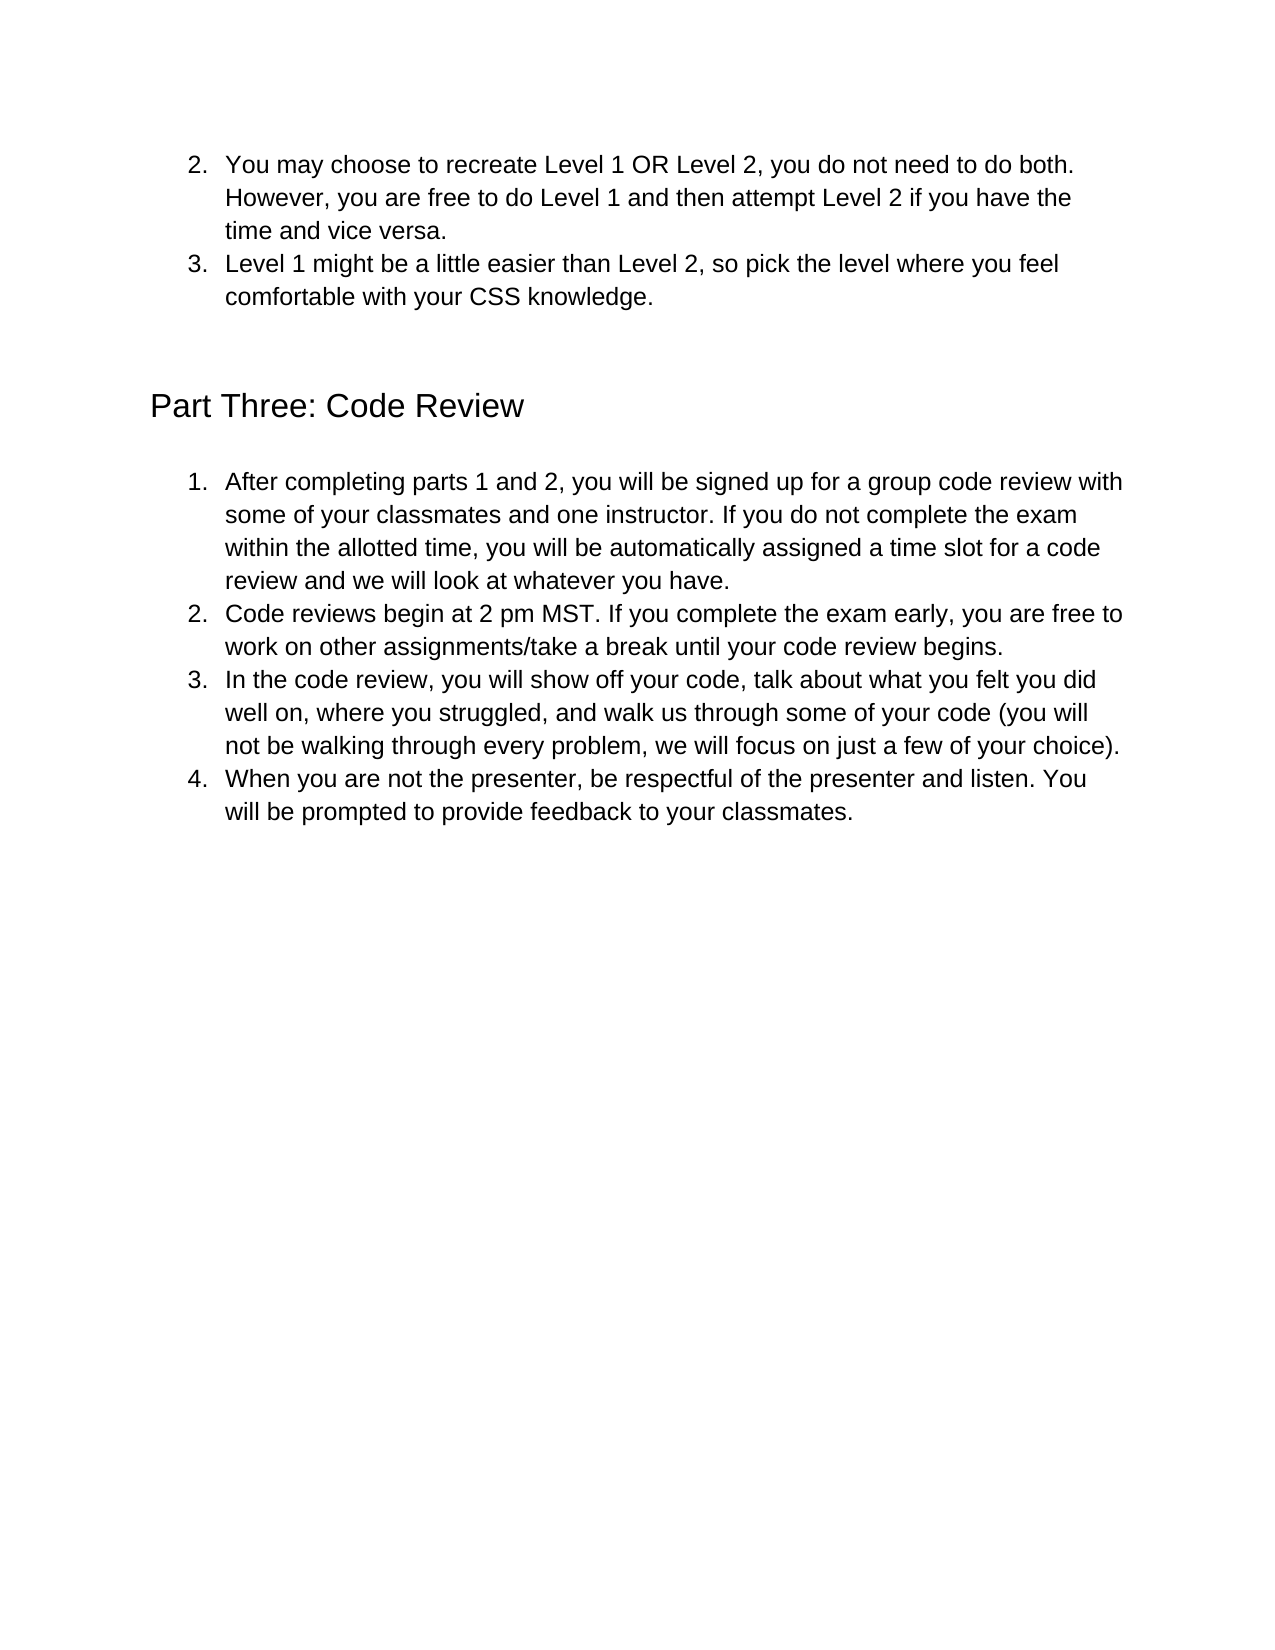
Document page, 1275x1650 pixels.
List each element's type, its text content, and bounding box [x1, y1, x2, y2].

list When you are not the presenter, be respectful of the presenter and listen. You will be prompted to provide feedback to your classmates. [187, 764, 1125, 826]
list Level 1 might be a little easier than Level 2, so pick the level where you feel comfortable with your CSS knowledge. [187, 249, 1125, 311]
list Code reviews begin at 2 pm MST. If you complete the exam early, you are free to work on other assignments/take a break until your code review begins. [187, 599, 1125, 661]
subtitle Part Three: Code Review [150, 386, 1125, 424]
list You may choose to recreate Level 1 OR Level 2, you do not need to do both. However, you are free to do Level 1 and then attempt Level 2 if you have the time and vice versa. [187, 150, 1125, 245]
list After completing parts 1 and 2, you will be signed up for a group code review with some of your classmates and one instructor. If you do not complete the exam within the allotted time, you will be automatically assigned a time slot for a code review and we will look at whatever you have. [187, 467, 1125, 594]
list In the code review, you will show off your code, talk about what you felt you did well on, where you struggled, and walk us through some of your code (you will not be walking through every problem, we will focus on just a few of your choice). [187, 665, 1125, 760]
